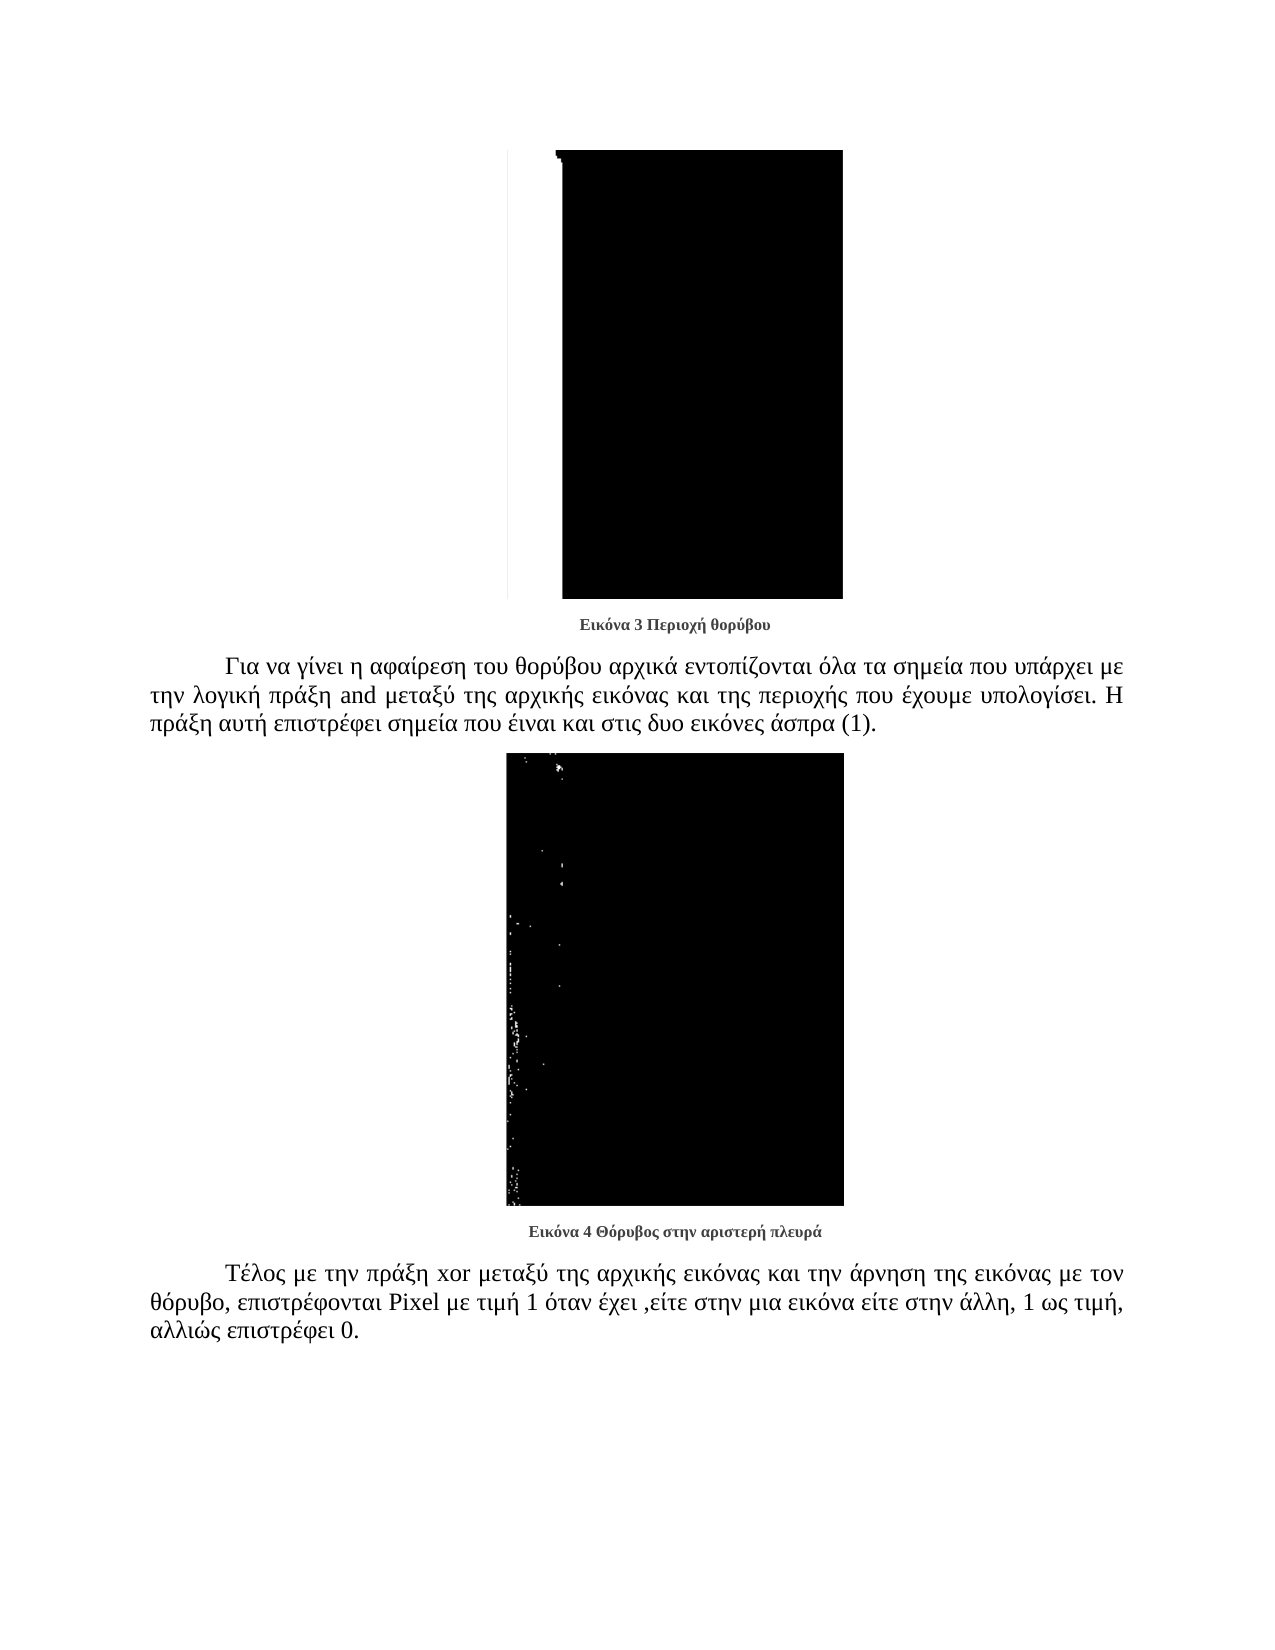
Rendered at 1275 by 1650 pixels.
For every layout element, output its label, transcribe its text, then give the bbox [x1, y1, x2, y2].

text Για να γίνει η αφαίρεση του θορύβου αρχικά εντοπίζονται όλα τα σημεία που υπάρχει με την λογική πράξη and μεταξύ της αρχικής εικόνας και της περιοχής που έχουμε υπολογίσει. Η πράξη αυτή επιστρέφει σημεία που έιναι και στις δυο εικόνες άσπρα (1). [150, 651, 1125, 737]
picture [506, 753, 844, 1206]
picture [507, 150, 843, 599]
text Εικόνα 3 Περιοχή θορύβου [150, 615, 1125, 634]
text Τέλος με την πράξη xor μεταξύ της αρχικής εικόνας και την άρνηση της εικόνας με τον θόρυβο, επιστρέφονται Pixel με τιμή 1 όταν έχει ,είτε στην μια εικόνα είτε στην άλλη, 1 ως τιμή, αλλιώς επιστρέφει 0. [150, 1258, 1125, 1344]
text Εικόνα 4 Θόρυβος στην αριστερή πλευρά [150, 1222, 1125, 1241]
